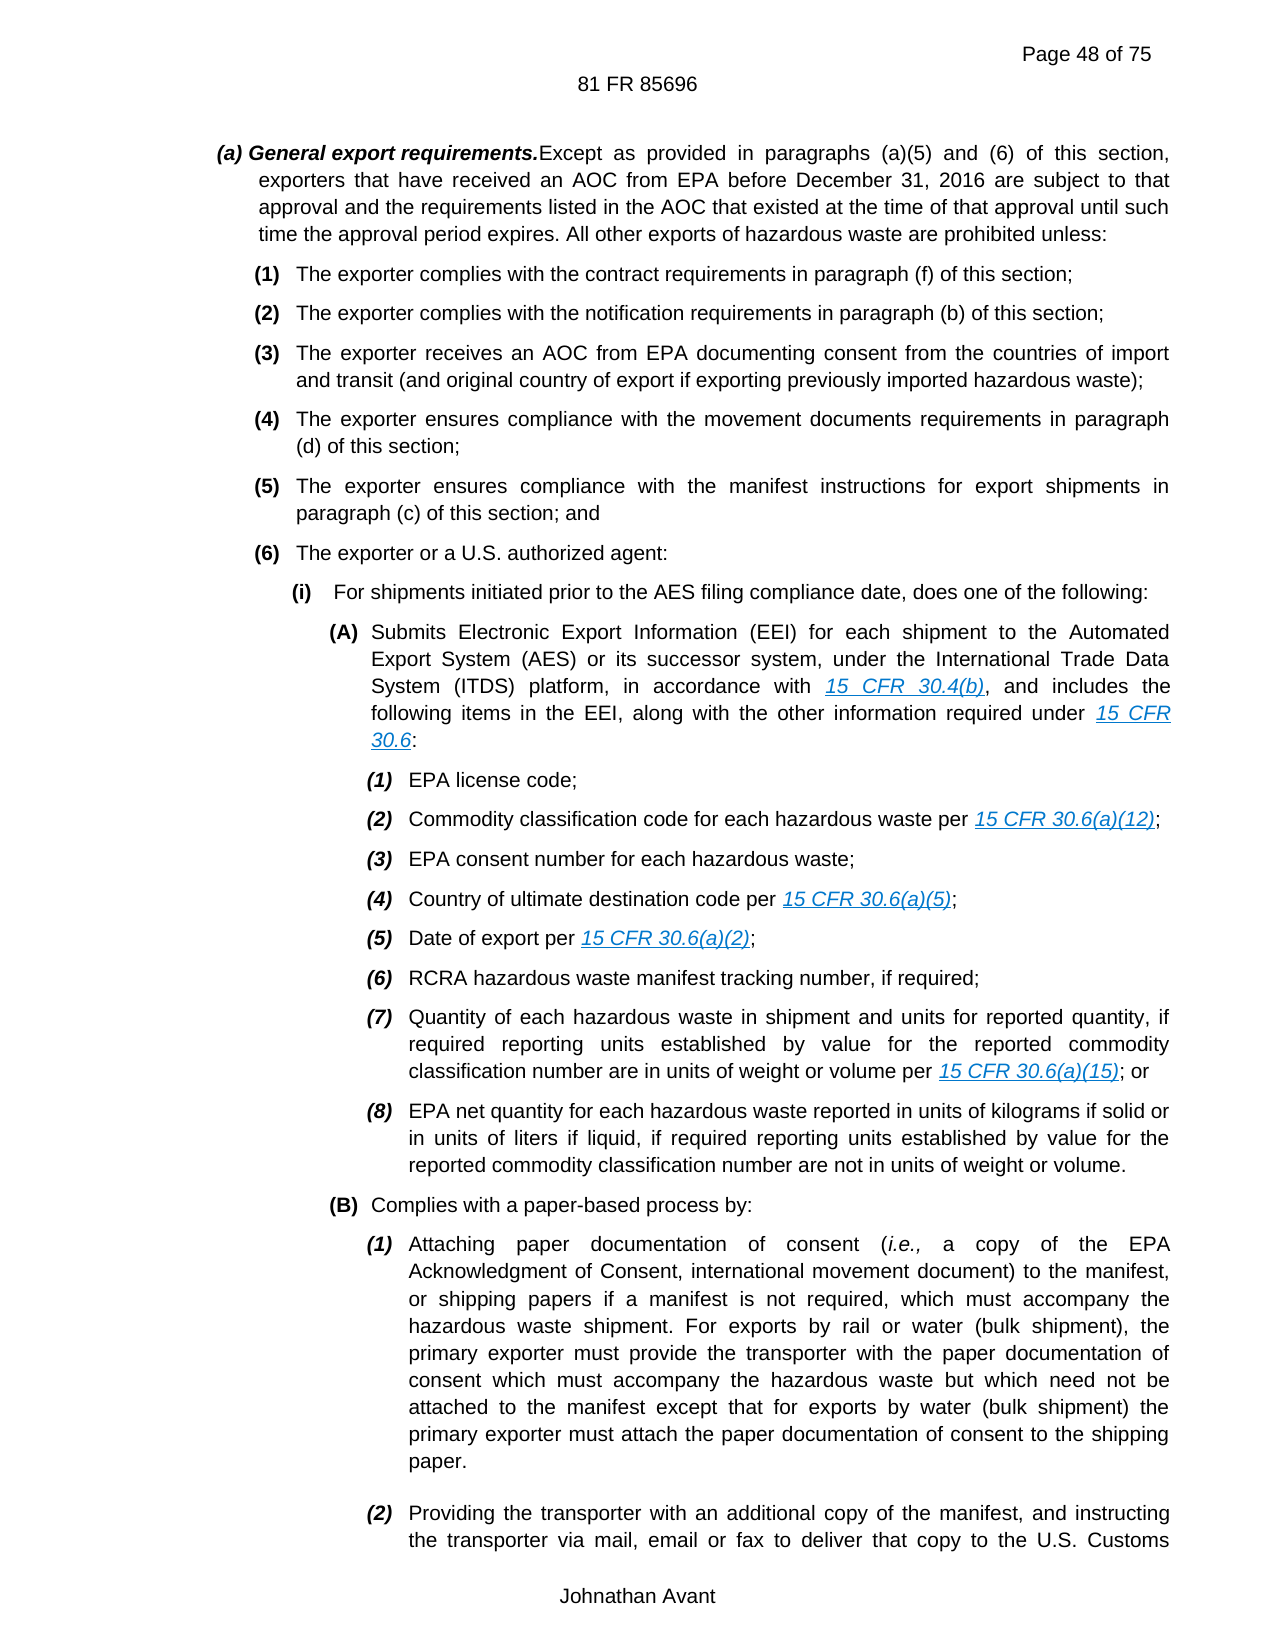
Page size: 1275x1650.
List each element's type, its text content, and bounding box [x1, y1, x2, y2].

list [367, 1498, 1171, 1552]
list Commodity classification code for each hazardous waste per 15 CFR 30.6(a)(12); [367, 804, 1171, 831]
list s.Except as provided in paragraphs (a)(5) and (6) of this section, exporters that have received an AOC from EPA before December 31, 2016 are subject to that approval and the requirements listed in the AOC that existed at the time of that approval until such time the approval period expires. All other exports of hazardous waste are prohibited unless: [217, 137, 1171, 246]
list Complies with a paper-based process by: [329, 1189, 1171, 1217]
list The exporter complies with the contract requirements in paragraph (f) of this section; [254, 258, 1171, 285]
list The exporter ensures compliance with the movement documents requirements in paragraph (d) of this section; [254, 404, 1171, 458]
list Submits Electronic Export Information (EEI) for each shipment to the Automated Export System (AES) or its successor system, under the International Trade Data System (ITDS) platform, in accordance with 15 CFR 30.4(b), and includes the following items in the EEI, along with the other information required under 15 CFR 30.6: [329, 617, 1171, 752]
list Date of export per 15 CFR 30.6(a)(2); [367, 923, 1171, 950]
list The exporter receives an AOC from EPA documenting consent from the countries of import and transit (and original country of export if exporting previously imported hazardous waste); [254, 337, 1171, 392]
list RCRA hazardous waste manifest tracking number, if required; [367, 962, 1171, 989]
list The exporter ensures compliance with the manifest instructions for export shipments in paragraph (c) of this section; and [254, 471, 1171, 525]
list Attaching paper documentation of consent (i.e., a copy of the EPA Acknowledgment of Consent, international movement document) to the manifest, or shipping papers if a manifest is not required, which must accompany the hazardous waste shipment. For exports by rail or water (bulk shipment), the primary exporter must provide the transporter with the paper documentation of consent which must accompany the hazardous waste but which need not be attached to the manifest except that for exports by water (bulk shipment) the primary exporter must attach the paper documentation of consent to the shipping paper. [367, 1229, 1171, 1473]
list EPA license code; [367, 764, 1171, 792]
list Quantity of each hazardous waste in shipment and units for reported quantity, if required reporting units established by value for the reported commodity classification number are in units of weight or volume per 15 CFR 30.6(a)(15); or [367, 1002, 1171, 1083]
list Country of ultimate destination code per 15 CFR 30.6(a)(5); [367, 883, 1171, 910]
list EPA consent number for each hazardous waste; [367, 844, 1171, 871]
list For shipments initiated prior to the AES filing compliance date, does one of the following: [292, 577, 1171, 604]
list The exporter or a U.S. authorized agent: [254, 537, 1171, 564]
list The exporter complies with the notification requirements in paragraph (b) of this section; [254, 298, 1171, 325]
list EPA net quantity for each hazardous waste reported in units of kilograms if solid or in units of liters if liquid, if required reporting units established by value for the reported commodity classification number are not in units of weight or volume. [367, 1096, 1171, 1177]
